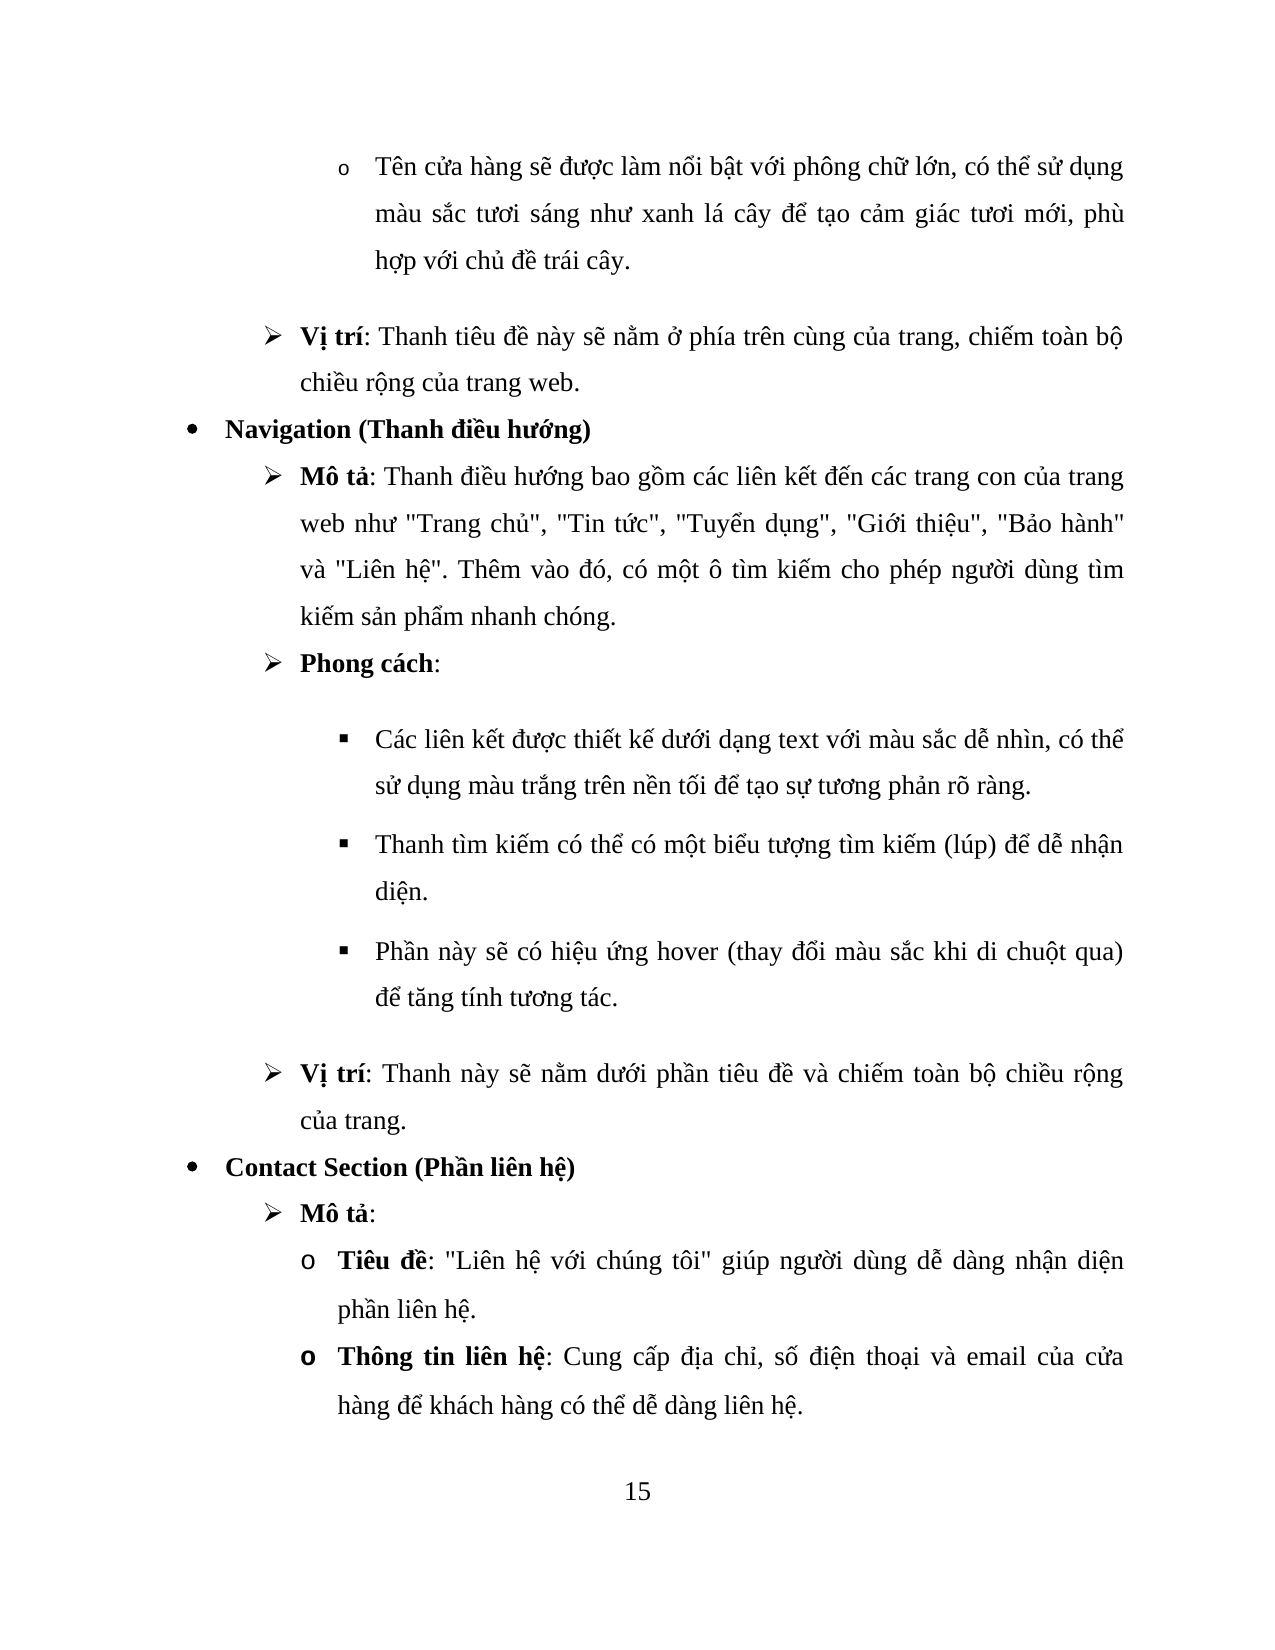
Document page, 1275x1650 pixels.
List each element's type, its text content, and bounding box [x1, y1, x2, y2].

list Phong cách: [262, 647, 1125, 678]
list Tiêu đề: "Liên hệ với chúng tôi" giúp người dùng dễ dàng nhận diện phần liên hệ. [300, 1244, 1125, 1324]
list Navigation (Thanh điều hướng) [187, 413, 1125, 444]
list Thanh tìm kiếm có thể có một biểu tượng tìm kiếm (lúp) để dễ nhận diện. [337, 829, 1125, 907]
list Vị trí: Thanh tiêu đề này sẽ nằm ở phía trên cùng của trang, chiếm toàn bộ chiều rộng của trang web. [262, 319, 1125, 397]
list Các liên kết được thiết kế dưới dạng text với màu sắc dễ nhìn, có thể sử dụng màu trắng trên nền tối để tạo sự tương phản rõ ràng. [337, 723, 1125, 801]
list Thông tin liên hệ: Cung cấp địa chỉ, số điện thoại và email của cửa hàng để khách hàng có thể dễ dàng liên hệ. [300, 1340, 1125, 1420]
list Tên cửa hàng sẽ được làm nổi bật với phông chữ lớn, có thể sử dụng màu sắc tươi sáng như xanh lá cây để tạo cảm giác tươi mới, phù hợp với chủ đề trái cây. [337, 150, 1125, 275]
list Phần này sẽ có hiệu ứng hover (thay đổi màu sắc khi di chuột qua) để tăng tính tương tác. [337, 934, 1125, 1012]
list Contact Section (Phần liên hệ) [187, 1151, 1125, 1182]
list Mô tả: Thanh điều hướng bao gồm các liên kết đến các trang con của trang web như "Trang chủ", "Tin tức", "Tuyển dụng", "Giới thiệu", "Bảo hành" và "Liên hệ". Thêm vào đó, có một ô tìm kiếm cho phép người dùng tìm kiếm sản phẩm nhanh chóng. [262, 460, 1125, 631]
list Mô tả: [262, 1197, 1125, 1229]
list Vị trí: Thanh này sẽ nằm dưới phần tiêu đề và chiếm toàn bộ chiều rộng của trang. [262, 1057, 1125, 1135]
